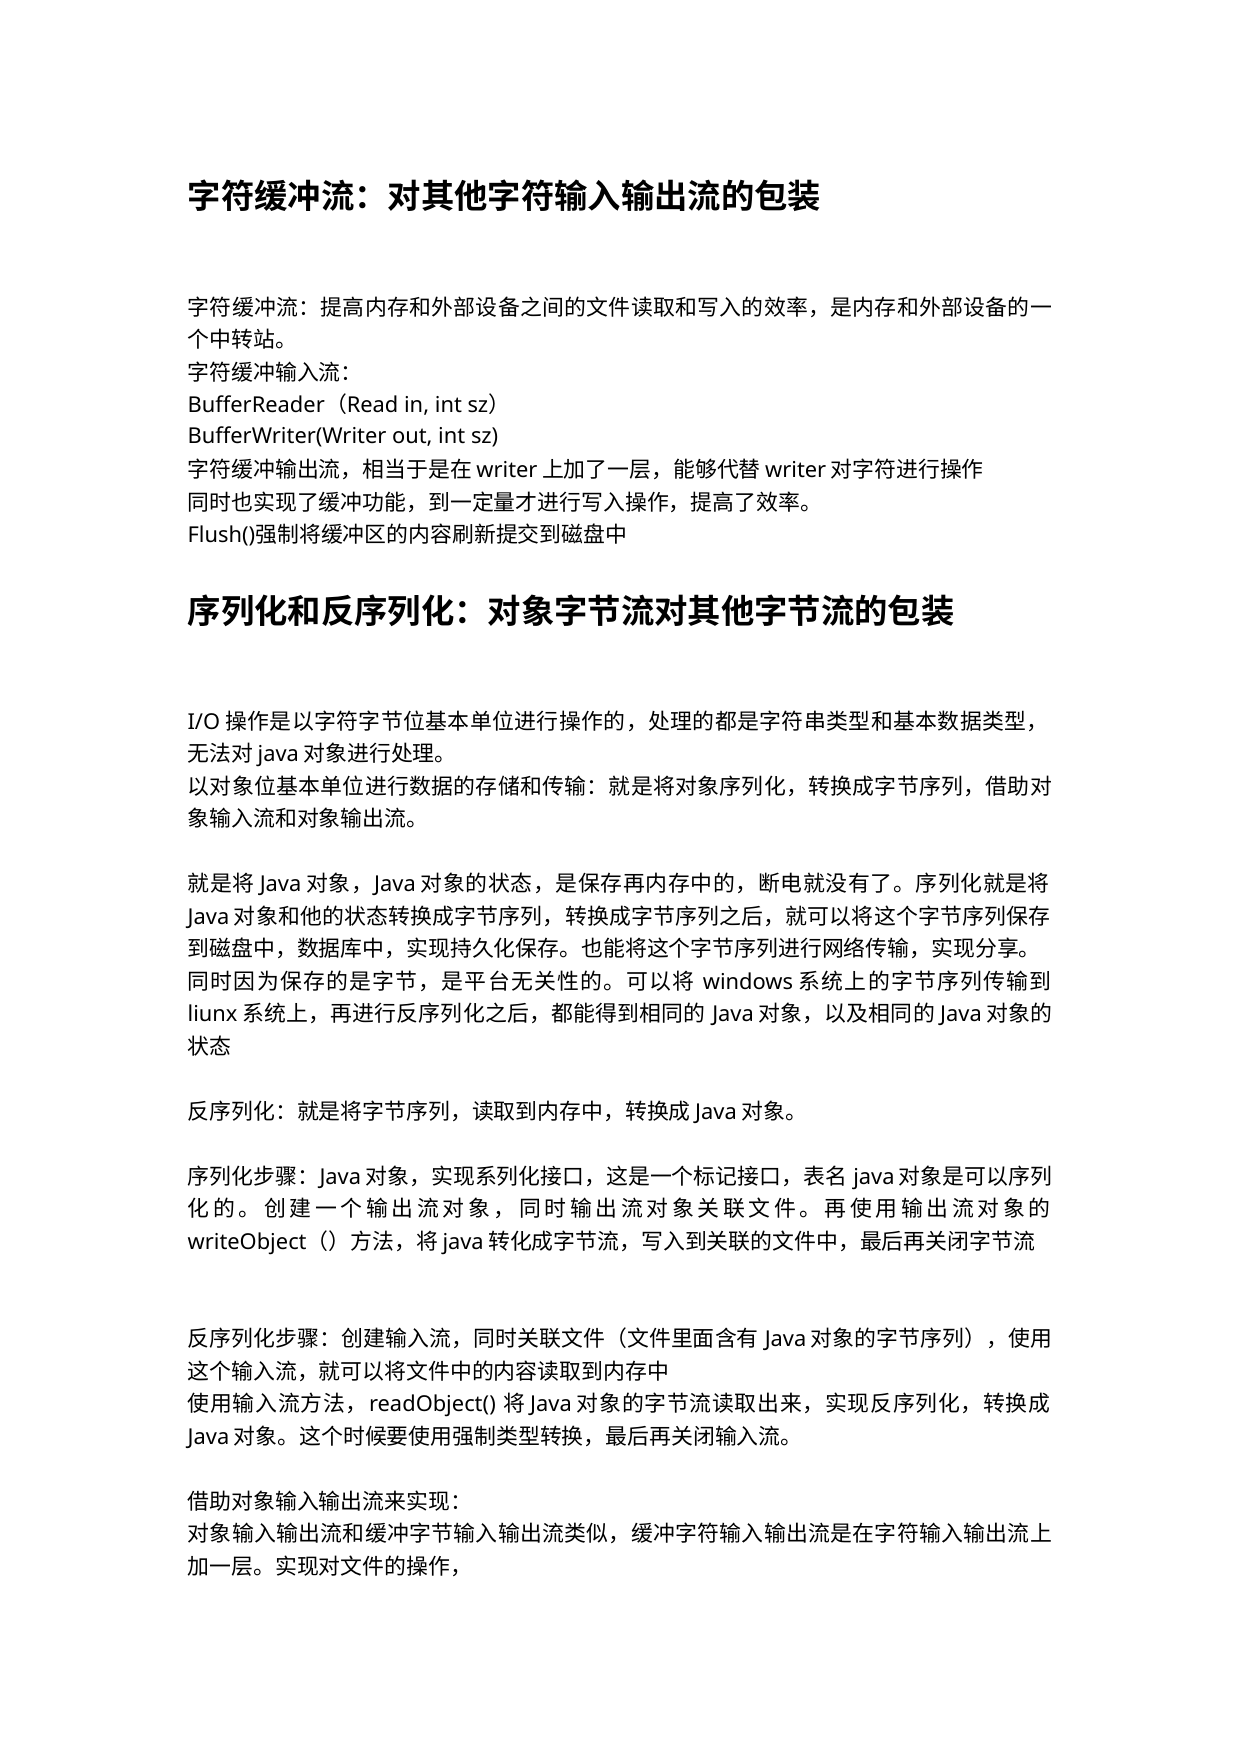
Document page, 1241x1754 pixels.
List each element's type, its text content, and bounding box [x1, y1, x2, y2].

text 序列化步骤：Java对象，实现系列化接口，这是一个标记接口，表名java对象是可以序列化的。创建一个输出流对象，同时输出流对象关联文件。再使用输出流对象的writeObject（）方法，将java转化成字节流，写入到关联的文件中，最后再关闭字节流 [187, 1158, 1053, 1256]
text 就是将Java对象，Java对象的状态，是保存再内存中的，断电就没有了。序列化就是将Java对象和他的状态转换成字节序列，转换成字节序列之后，就可以将这个字节序列保存到磁盘中，数据库中，实现持久化保存。也能将这个字节序列进行网络传输，实现分享。 [187, 866, 1053, 963]
text BufferWriter(Writer out, int sz) [187, 419, 1053, 452]
text 同时因为保存的是字节，是平台无关性的。可以将windows系统上的字节序列传输到liunx系统上，再进行反序列化之后，都能得到相同的Java对象，以及相同的Java对象的状态 [187, 963, 1053, 1061]
text 使用输入流方法，readObject() 将Java对象的字节流读取出来，实现反序列化，转换成Java对象。这个时候要使用强制类型转换，最后再关闭输入流。 [187, 1386, 1053, 1451]
text 反序列化步骤：创建输入流，同时关联文件（文件里面含有Java对象的字节序列），使用这个输入流，就可以将文件中的内容读取到内存中 [187, 1321, 1053, 1386]
text 同时也实现了缓冲功能，到一定量才进行写入操作，提高了效率。 [187, 484, 1053, 517]
text 字符缓冲流：提高内存和外部设备之间的文件读取和写入的效率，是内存和外部设备的一个中转站。 [187, 289, 1053, 354]
text BufferReader（Read in, int sz） [187, 387, 1053, 419]
text 对象输入输出流和缓冲字节输入输出流类似，缓冲字符输入输出流是在字符输入输出流上加一层。实现对文件的操作， [187, 1516, 1053, 1581]
text I/O操作是以字符字节位基本单位进行操作的，处理的都是字符串类型和基本数据类型，无法对java对象进行处理。 [187, 703, 1053, 768]
text Flush()强制将缓冲区的内容刷新提交到磁盘中 [187, 517, 1053, 549]
text 借助对象输入输出流来实现： [187, 1483, 1053, 1516]
text 字符缓冲输入流： [187, 354, 1053, 387]
text 字符缓冲输出流，相当于是在writer上加了一层，能够代替writer对字符进行操作 [187, 452, 1053, 484]
subtitle 字符缓冲流：对其他字符输入输出流的包装 [187, 162, 1053, 227]
subtitle 序列化和反序列化：对象字节流对其他字节流的包装 [187, 576, 1053, 641]
text 以对象位基本单位进行数据的存储和传输：就是将对象序列化，转换成字节序列，借助对象输入流和对象输出流。 [187, 768, 1053, 833]
text 反序列化：就是将字节序列，读取到内存中，转换成Java对象。 [187, 1093, 1053, 1126]
